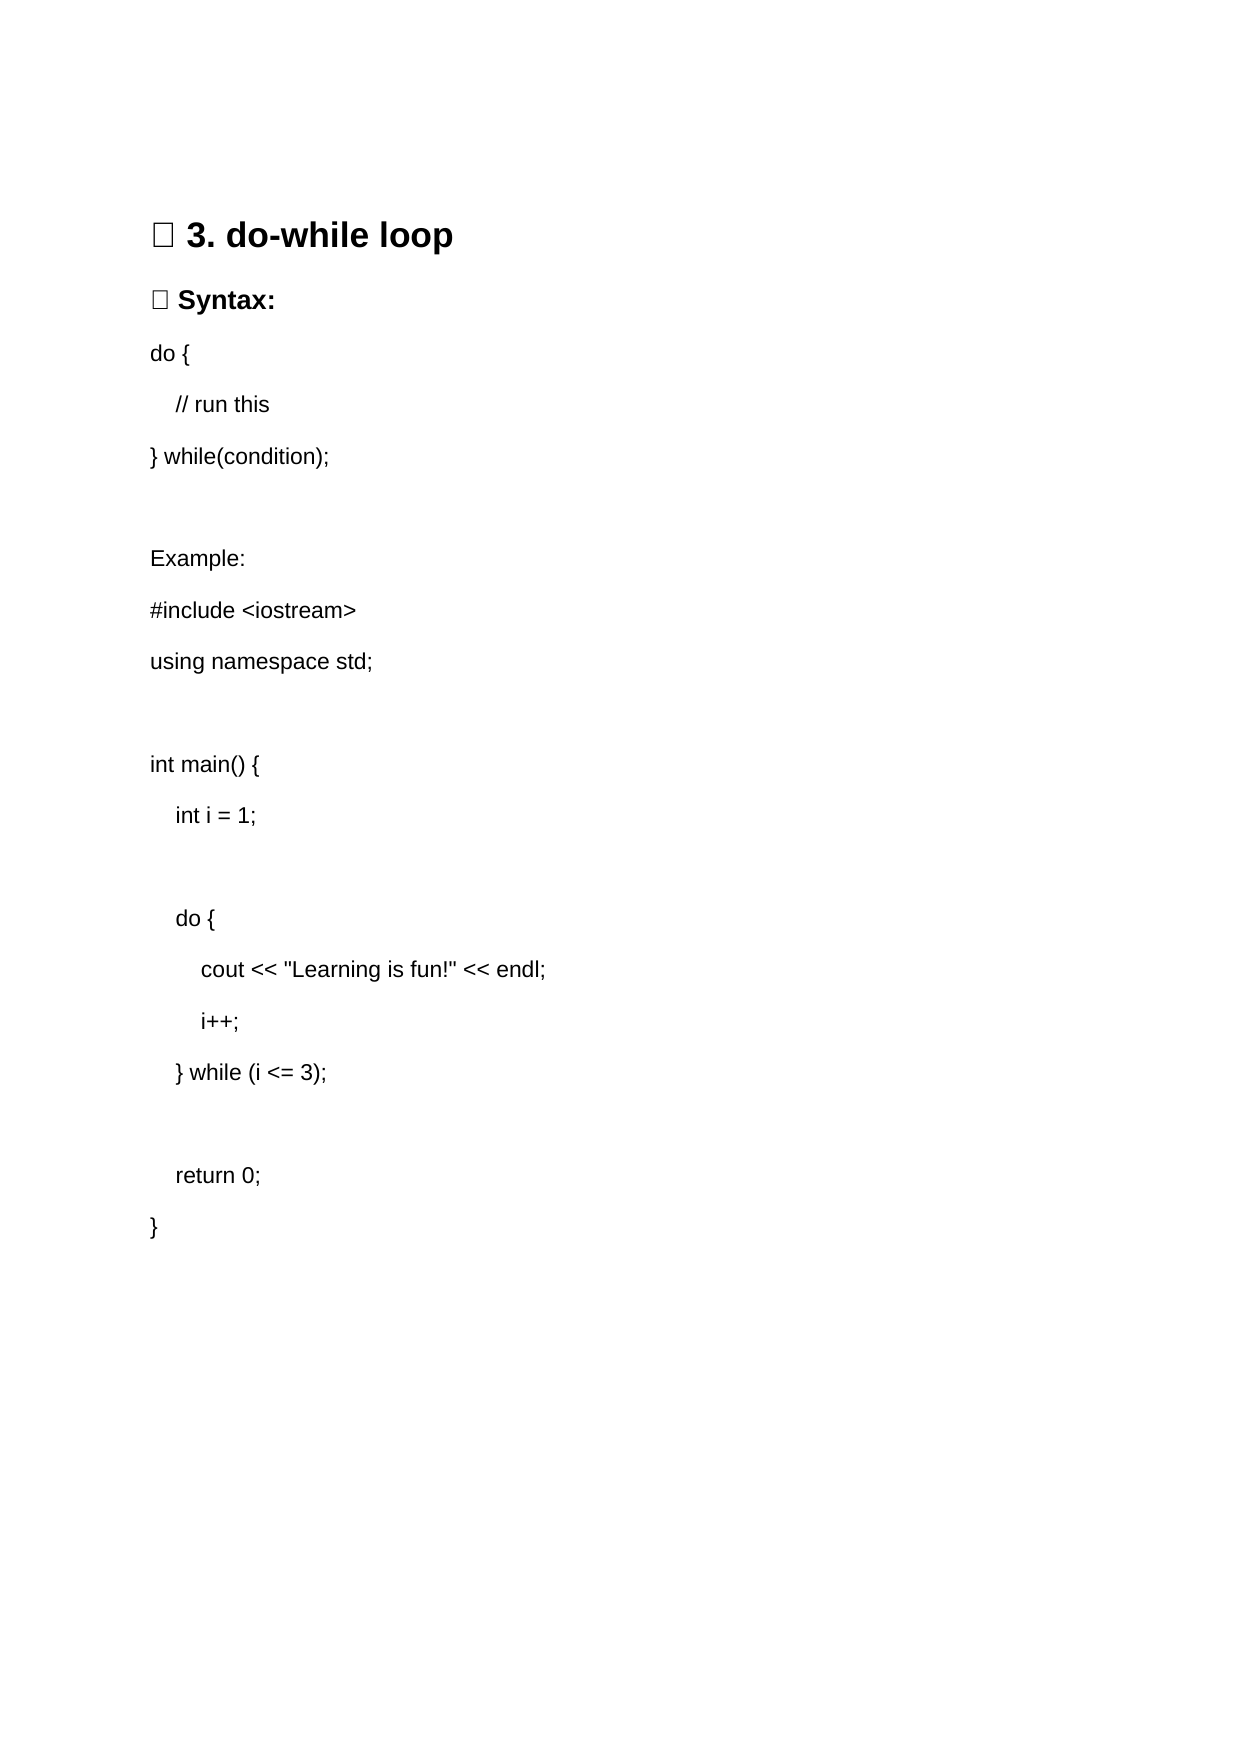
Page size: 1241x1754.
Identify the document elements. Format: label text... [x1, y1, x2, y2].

text do { [150, 905, 1090, 931]
text // run this [150, 391, 1090, 418]
text #include <iostream> [150, 597, 1090, 623]
text i++; [150, 1008, 1090, 1034]
text int main() { [150, 751, 1090, 777]
text int i = 1; [150, 802, 1090, 828]
subtitle 📘 Syntax: [150, 284, 1090, 315]
text } [150, 1213, 1090, 1239]
text return 0; [150, 1162, 1090, 1188]
text do { [150, 340, 1090, 366]
text using namespace std; [150, 648, 1090, 674]
text } while(condition); [150, 443, 1090, 469]
text Example: [150, 545, 1090, 572]
subtitle 🔁 3. do-while loop [150, 214, 1090, 254]
text cout << "Learning is fun!" << endl; [150, 956, 1090, 983]
text } while (i <= 3); [150, 1059, 1090, 1085]
